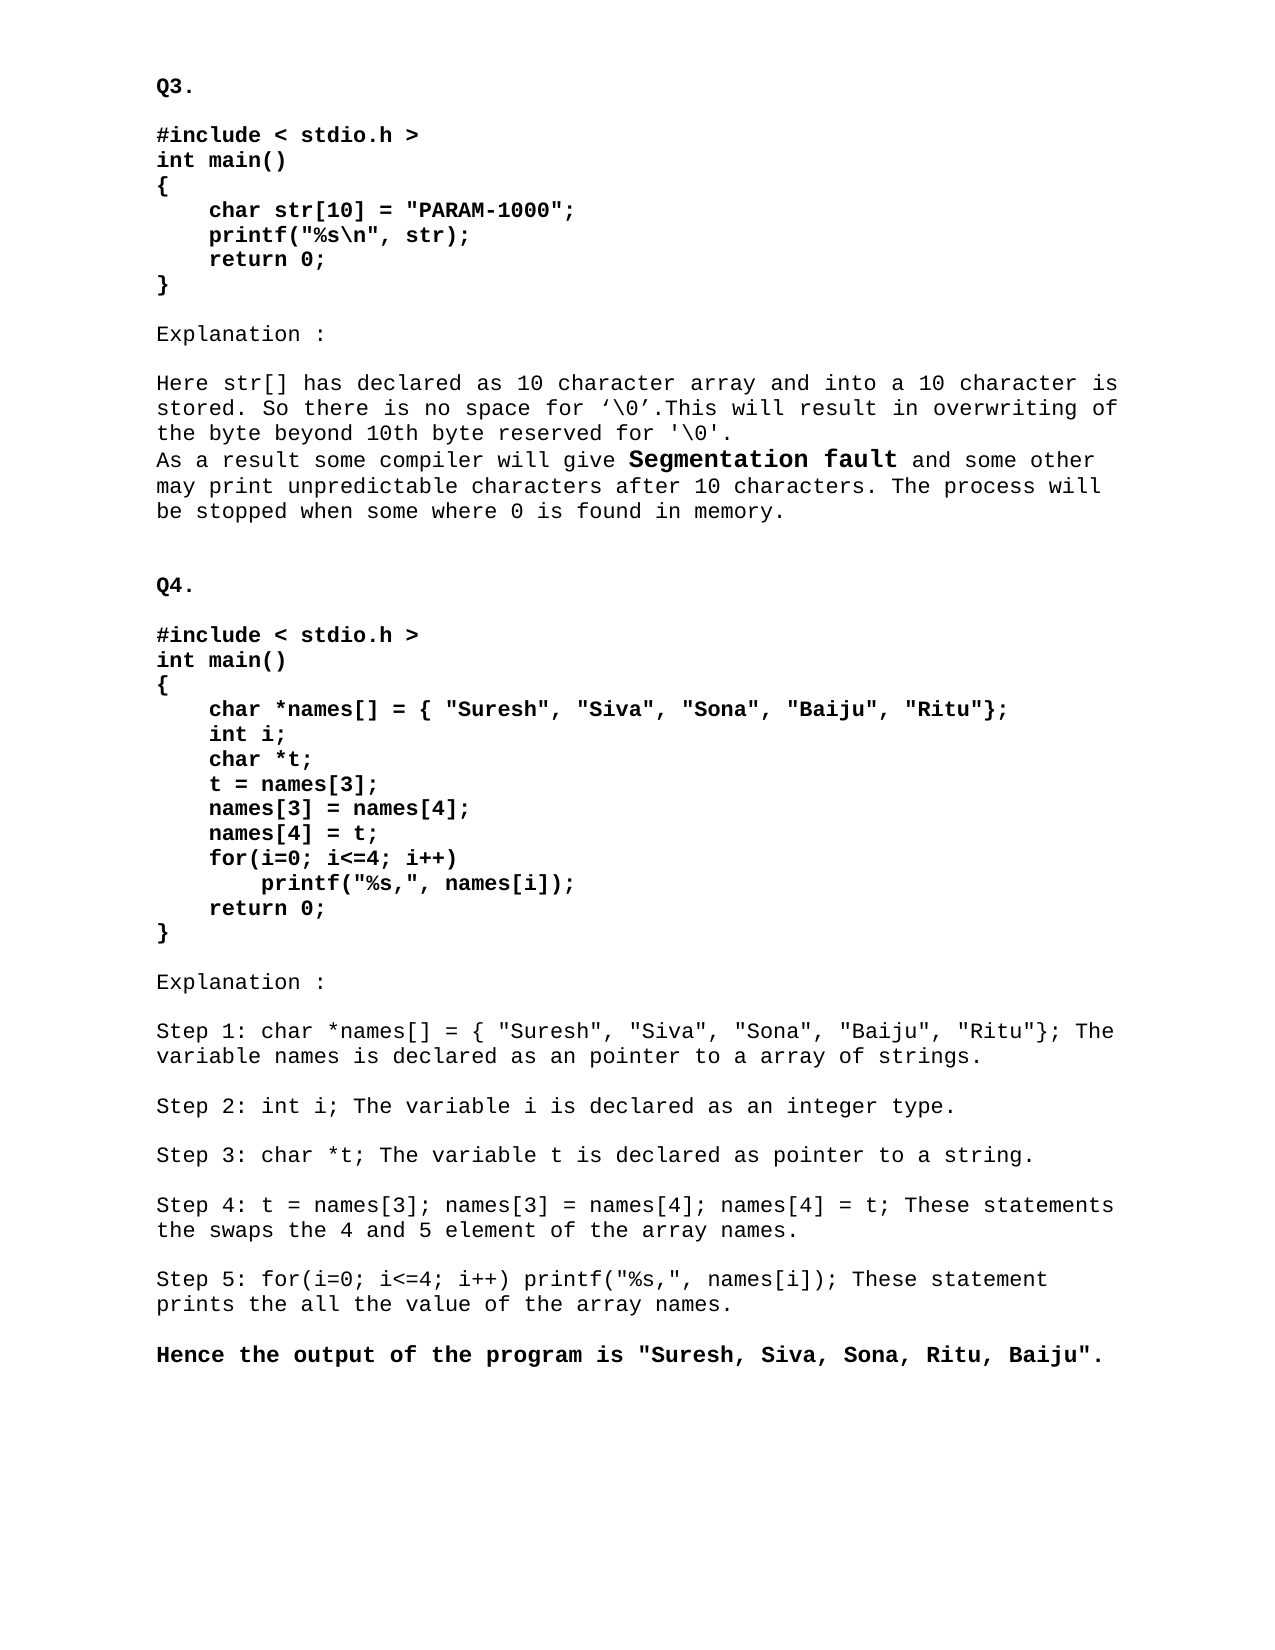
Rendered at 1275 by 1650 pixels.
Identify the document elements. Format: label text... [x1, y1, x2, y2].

text char *t; [156, 748, 1119, 773]
text return 0; [156, 248, 1119, 273]
text printf("%s\n", str); [156, 224, 1119, 248]
text Step 3: char *t; The variable t is declared as pointer to a string. [156, 1144, 1119, 1169]
text Hence the output of the program is "Suresh, Siva, Sona, Ritu, Baiju". [156, 1343, 1119, 1369]
text #include < stdio.h > [156, 624, 1119, 649]
text Q4. [156, 574, 1119, 599]
text Explanation : [156, 323, 1119, 348]
text As a result some compiler will give Segmentation fault and some other may print unpredictable characters after 10 characters. The process will be stopped when some where 0 is found in memory. [156, 447, 1119, 525]
text char *names[] = { "Suresh", "Siva", "Sona", "Baiju", "Ritu"}; [156, 698, 1119, 723]
text int main() [156, 149, 1119, 174]
text } [156, 921, 1119, 946]
text for(i=0; i<=4; i++) [156, 847, 1119, 872]
text Q3. [156, 75, 1119, 100]
text { [156, 673, 1119, 698]
text Step 1: char *names[] = { "Suresh", "Siva", "Sona", "Baiju", "Ritu"}; The variable names is declared as an pointer to a array of strings. [156, 1021, 1119, 1070]
text names[4] = t; [156, 822, 1119, 847]
text printf("%s,", names[i]); [156, 872, 1119, 897]
text Here str[] has declared as 10 character array and into a 10 character is stored. So there is no space for ‘\0’.This will result in overwriting of the byte beyond 10th byte reserved for '\0'. [156, 372, 1119, 447]
text Step 2: int i; The variable i is declared as an integer type. [156, 1095, 1119, 1120]
text #include < stdio.h > [156, 124, 1119, 149]
text char str[10] = "PARAM-1000"; [156, 199, 1119, 224]
text names[3] = names[4]; [156, 797, 1119, 822]
text int i; [156, 723, 1119, 748]
text { [156, 174, 1119, 199]
text int main() [156, 649, 1119, 673]
text Explanation : [156, 971, 1119, 996]
text Step 5: for(i=0; i<=4; i++) printf("%s,", names[i]); These statement prints the all the value of the array names. [156, 1268, 1119, 1318]
text return 0; [156, 897, 1119, 921]
text t = names[3]; [156, 773, 1119, 797]
text } [156, 273, 1119, 298]
text Step 4: t = names[3]; names[3] = names[4]; names[4] = t; These statements the swaps the 4 and 5 element of the array names. [156, 1194, 1119, 1244]
